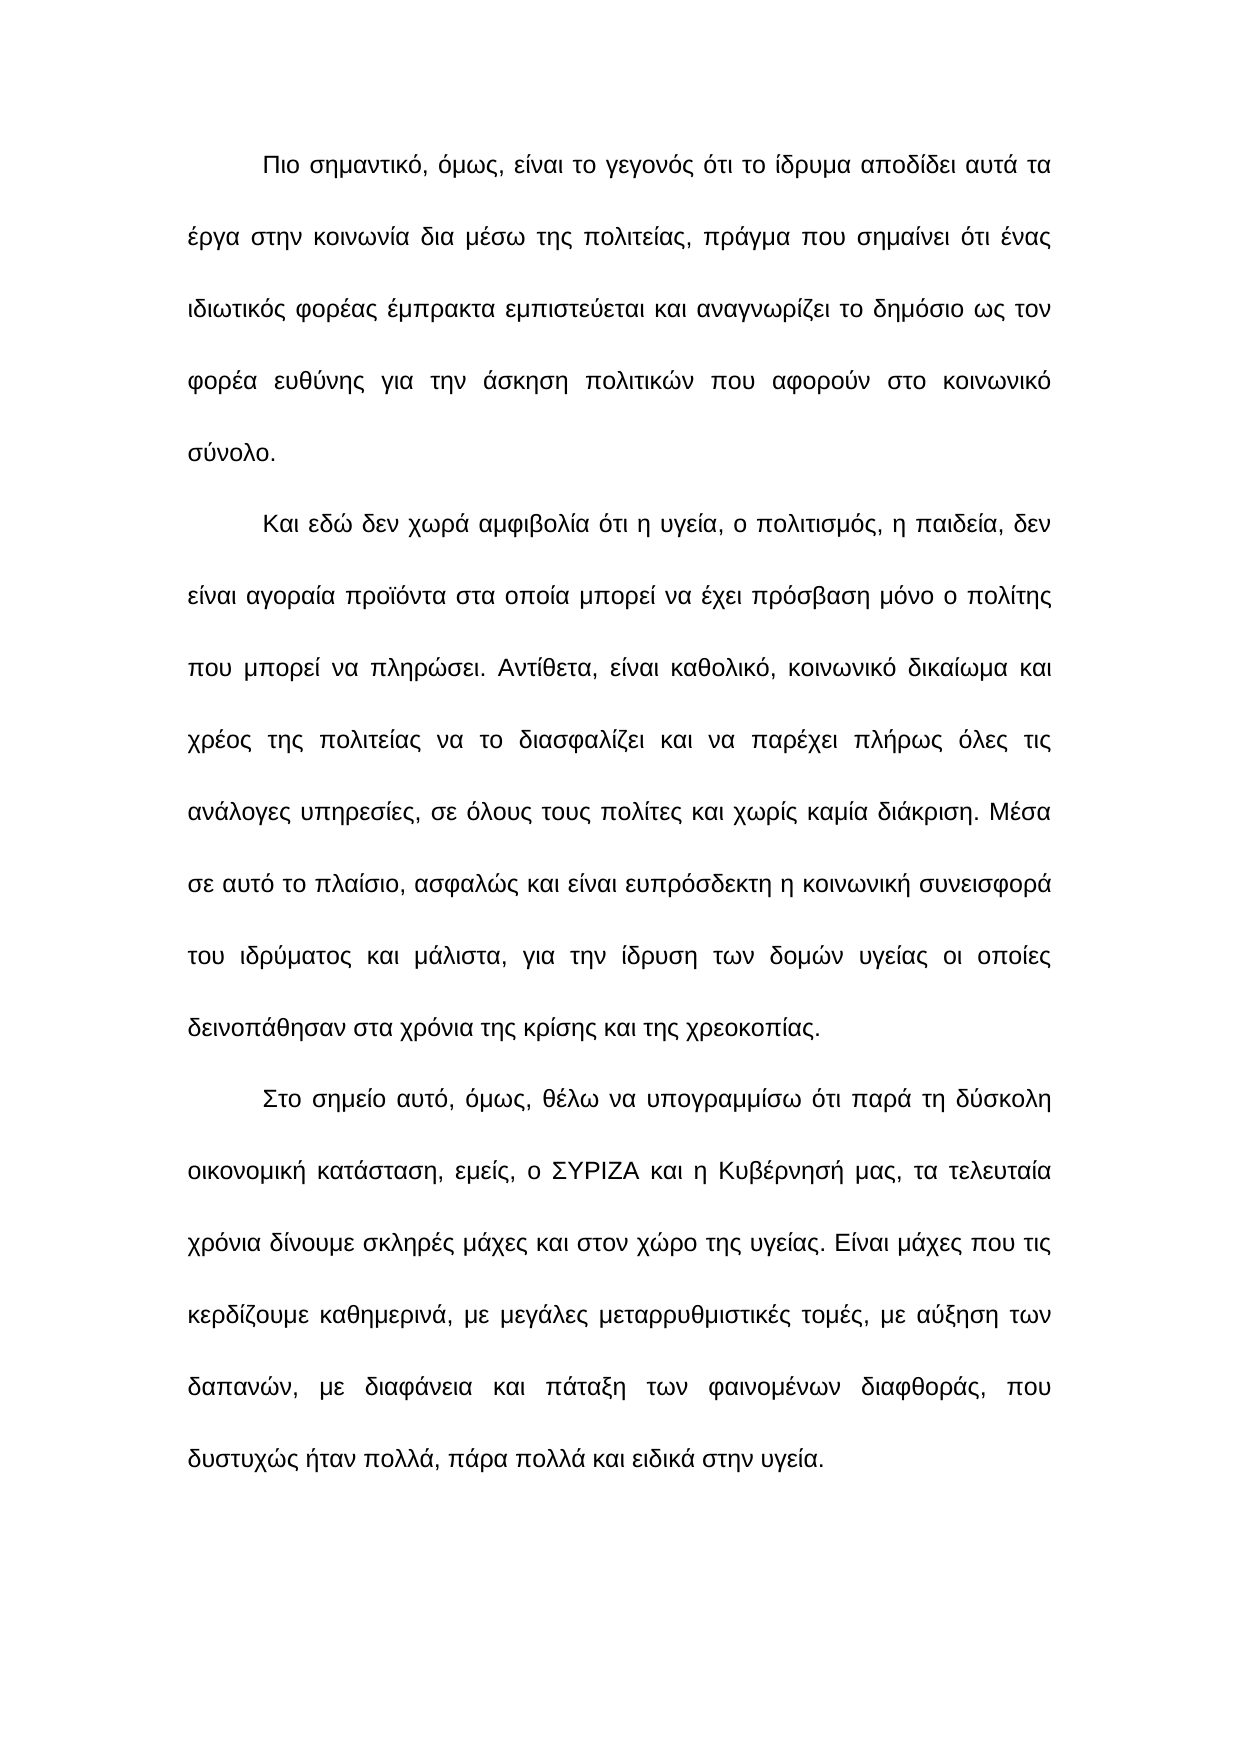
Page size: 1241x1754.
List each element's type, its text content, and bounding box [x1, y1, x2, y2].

text Και εδώ δεν χωρά αμφιβολία ότι η υγεία, ο πολιτισμός, η παιδεία, δεν είναι αγοραία προϊόντα στα οποία μπορεί να έχει πρόσβαση μόνο ο πολίτης που μπορεί να πληρώσει. Αντίθετα, είναι καθολικό, κοινωνικό δικαίωμα και χρέος της πολιτείας να το διασφαλίζει και να παρέχει πλήρως όλες τις ανάλογες υπηρεσίες, σε όλους τους πολίτες και χωρίς καμία διάκριση. Μέσα σε αυτό το πλαίσιο, ασφαλώς και είναι ευπρόσδεκτη η κοινωνική συνεισφορά του ιδρύματος και μάλιστα, για την ίδρυση των δομών υγείας οι οποίες δεινοπάθησαν στα χρόνια της κρίσης και της χρεοκοπίας. [187, 509, 1053, 1041]
text Πιο σημαντικό, όμως, είναι το γεγονός ότι το ίδρυμα αποδίδει αυτά τα έργα στην κοινωνία δια μέσω της πολιτείας, πράγμα που σημαίνει ότι ένας ιδιωτικός φορέας έμπρακτα εμπιστεύεται και αναγνωρίζει το δημόσιο ως τον φορέα ευθύνης για την άσκηση πολιτικών που αφορούν στο κοινωνικό σύνολο. [187, 150, 1053, 466]
text Στο σημείο αυτό, όμως, θέλω να υπογραμμίσω ότι παρά τη δύσκολη οικονομική κατάσταση, εμείς, ο ΣΥΡΙΖΑ και η Κυβέρνησή μας, τα τελευταία χρόνια δίνουμε σκληρές μάχες και στον χώρο της υγείας. Είναι μάχες που τις κερδίζουμε καθημερινά, με μεγάλες μεταρρυθμιστικές τομές, με αύξηση των δαπανών, με διαφάνεια και πάταξη των φαινομένων διαφθοράς, που δυστυχώς ήταν πολλά, πάρα πολλά και ειδικά στην υγεία. [187, 1084, 1053, 1472]
